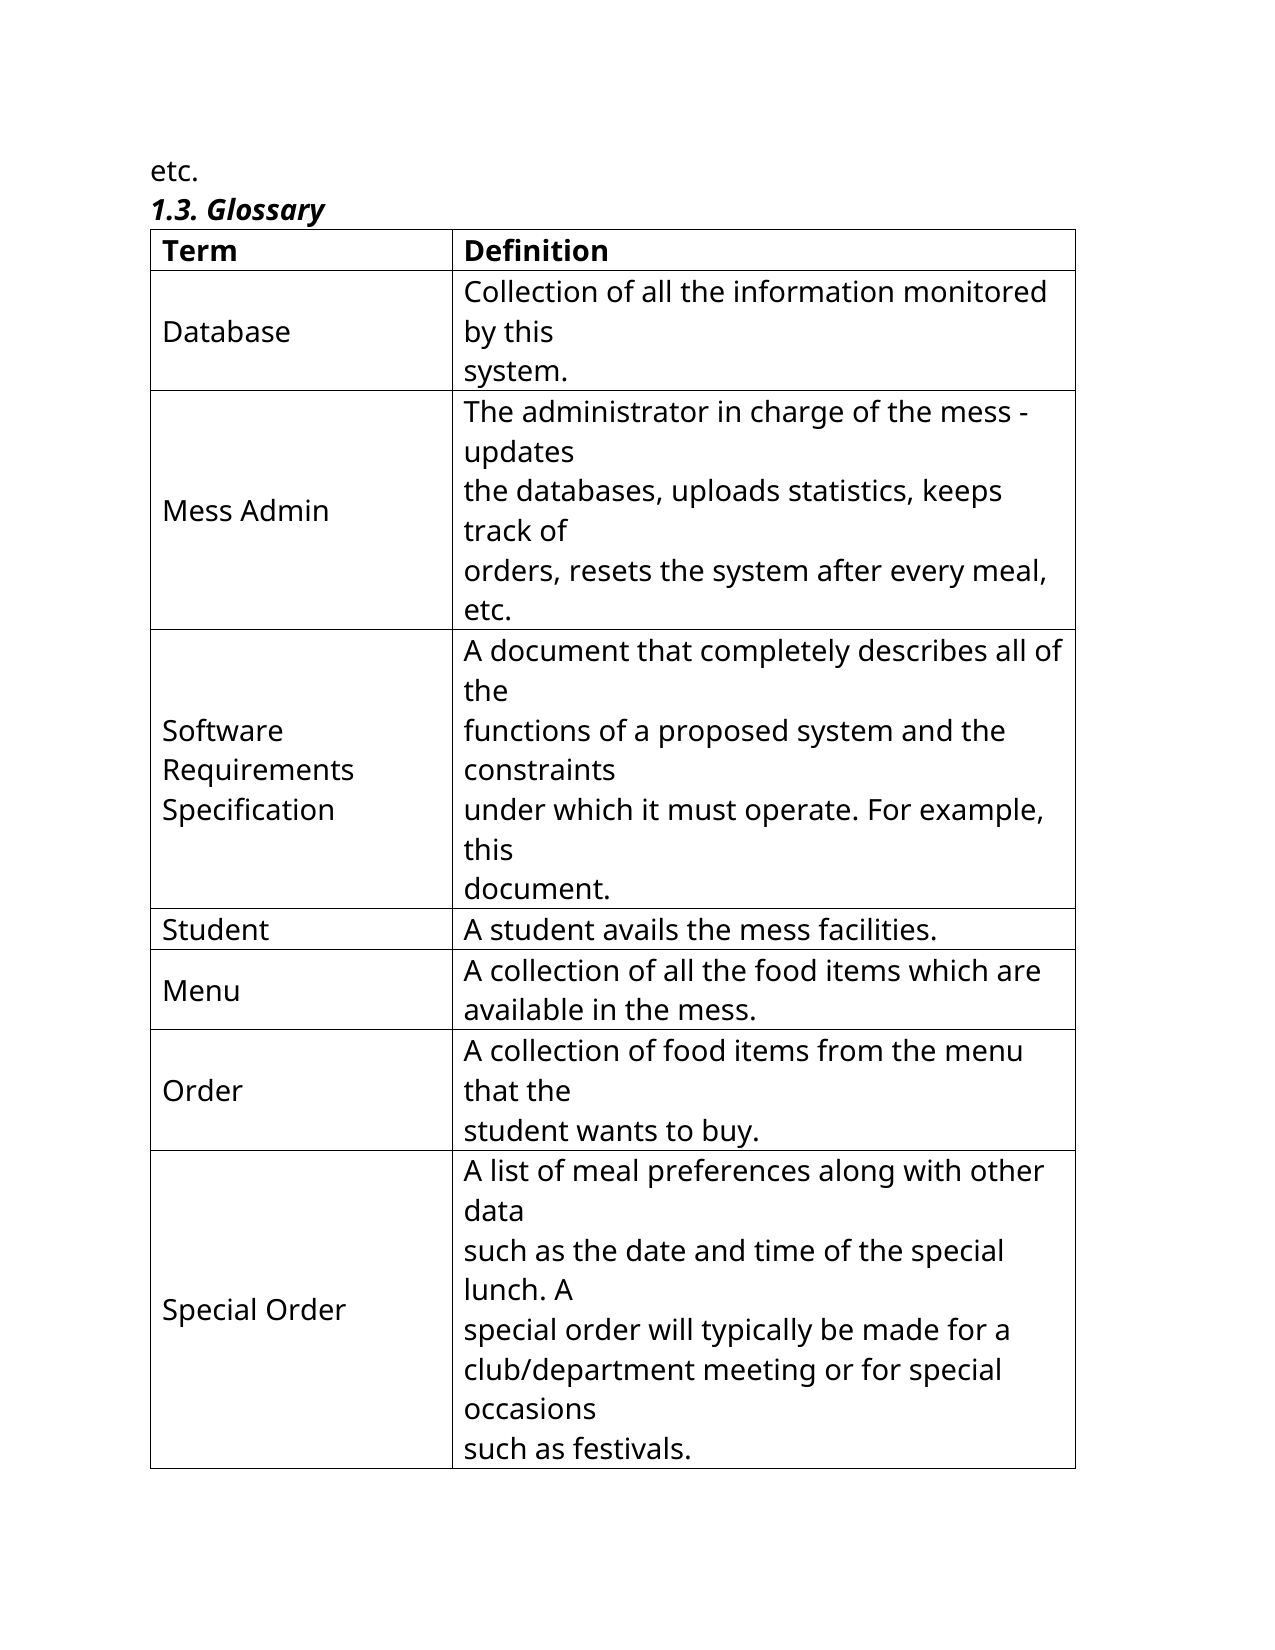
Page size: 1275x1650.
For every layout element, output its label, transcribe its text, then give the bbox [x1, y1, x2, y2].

table_cell Student [151, 909, 452, 949]
table_cell A list of meal preferences along with other data such as the date and time of the special lunch. A special order will typically be made for a club/department meeting or for special occasions such as festivals. [453, 1151, 1075, 1468]
table_cell A collection of all the food items which are available in the mess. [453, 950, 1075, 1029]
table_cell A student avails the mess facilities. [453, 909, 1075, 949]
table_cell A collection of food items from the menu that the student wants to buy. [453, 1030, 1075, 1149]
table_cell Collection of all the information monitored by this system. [453, 271, 1075, 390]
table_header Term [151, 230, 452, 270]
table_cell Mess Admin [151, 391, 452, 629]
table_cell Database [151, 271, 452, 390]
table_cell Menu [151, 950, 452, 1029]
table_cell The administrator in charge of the mess - updates the databases, uploads statistics, keeps track of orders, resets the system after every meal, etc. [453, 391, 1075, 629]
table_cell A document that completely describes all of the functions of a proposed system and the constraints under which it must operate. For example, this document. [453, 630, 1075, 908]
table_header Definition [453, 230, 1075, 270]
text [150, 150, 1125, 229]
table_cell Order [151, 1030, 452, 1149]
table_cell Software Requirements Specification [151, 630, 452, 908]
table_cell Special Order [151, 1151, 452, 1468]
